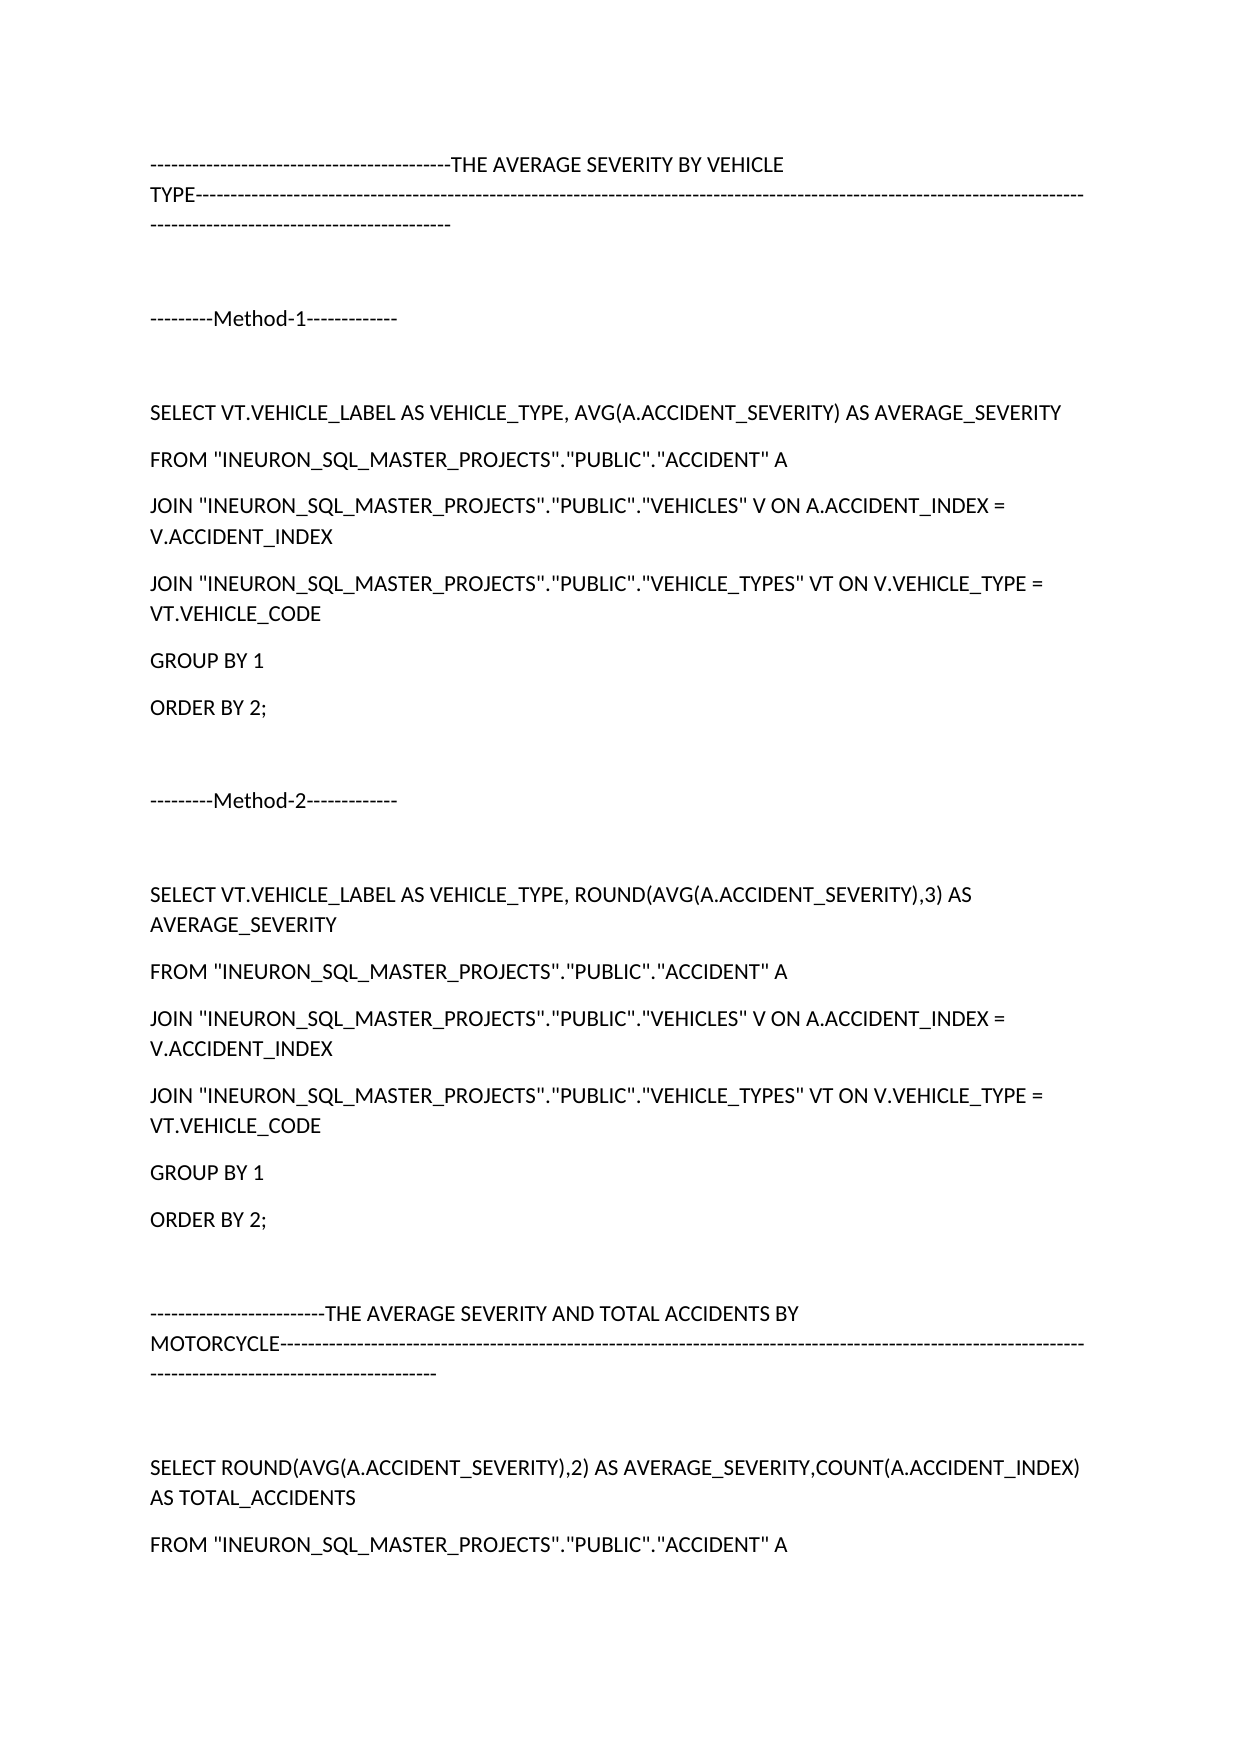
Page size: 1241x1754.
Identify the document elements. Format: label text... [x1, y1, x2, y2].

text JOIN "INEURON_SQL_MASTER_PROJECTS"."PUBLIC"."VEHICLES" V ON A.ACCIDENT_INDEX = V.ACCIDENT_INDEX [150, 1004, 1090, 1062]
text -------------------------------------------THE AVERAGE SEVERITY BY VEHICLE TYPE-------------------------------------------------------------------------------------------------------------------------------------------------------------------------- [150, 150, 1090, 238]
text ORDER BY 2; [150, 693, 1090, 721]
text SELECT VT.VEHICLE_LABEL AS VEHICLE_TYPE, AVG(A.ACCIDENT_SEVERITY) AS AVERAGE_SEVERITY [150, 398, 1090, 426]
text FROM "INEURON_SQL_MASTER_PROJECTS"."PUBLIC"."ACCIDENT" A [150, 1530, 1090, 1558]
text GROUP BY 1 [150, 1158, 1090, 1186]
text FROM "INEURON_SQL_MASTER_PROJECTS"."PUBLIC"."ACCIDENT" A [150, 445, 1090, 473]
text FROM "INEURON_SQL_MASTER_PROJECTS"."PUBLIC"."ACCIDENT" A [150, 957, 1090, 985]
text SELECT ROUND(AVG(A.ACCIDENT_SEVERITY),2) AS AVERAGE_SEVERITY,COUNT(A.ACCIDENT_INDEX) AS TOTAL_ACCIDENTS [150, 1453, 1090, 1511]
text -------------------------THE AVERAGE SEVERITY AND TOTAL ACCIDENTS BY MOTORCYCLE------------------------------------------------------------------------------------------------------------------------------------------------------------ [150, 1299, 1090, 1387]
text JOIN "INEURON_SQL_MASTER_PROJECTS"."PUBLIC"."VEHICLE_TYPES" VT ON V.VEHICLE_TYPE = VT.VEHICLE_CODE [150, 1081, 1090, 1139]
text SELECT VT.VEHICLE_LABEL AS VEHICLE_TYPE, ROUND(AVG(A.ACCIDENT_SEVERITY),3) AS AVERAGE_SEVERITY [150, 880, 1090, 938]
text ---------Method-1------------- [150, 304, 1090, 332]
text JOIN "INEURON_SQL_MASTER_PROJECTS"."PUBLIC"."VEHICLE_TYPES" VT ON V.VEHICLE_TYPE = VT.VEHICLE_CODE [150, 569, 1090, 627]
text ---------Method-2------------- [150, 786, 1090, 814]
text JOIN "INEURON_SQL_MASTER_PROJECTS"."PUBLIC"."VEHICLES" V ON A.ACCIDENT_INDEX = V.ACCIDENT_INDEX [150, 492, 1090, 550]
text GROUP BY 1 [150, 646, 1090, 674]
text ORDER BY 2; [150, 1205, 1090, 1233]
